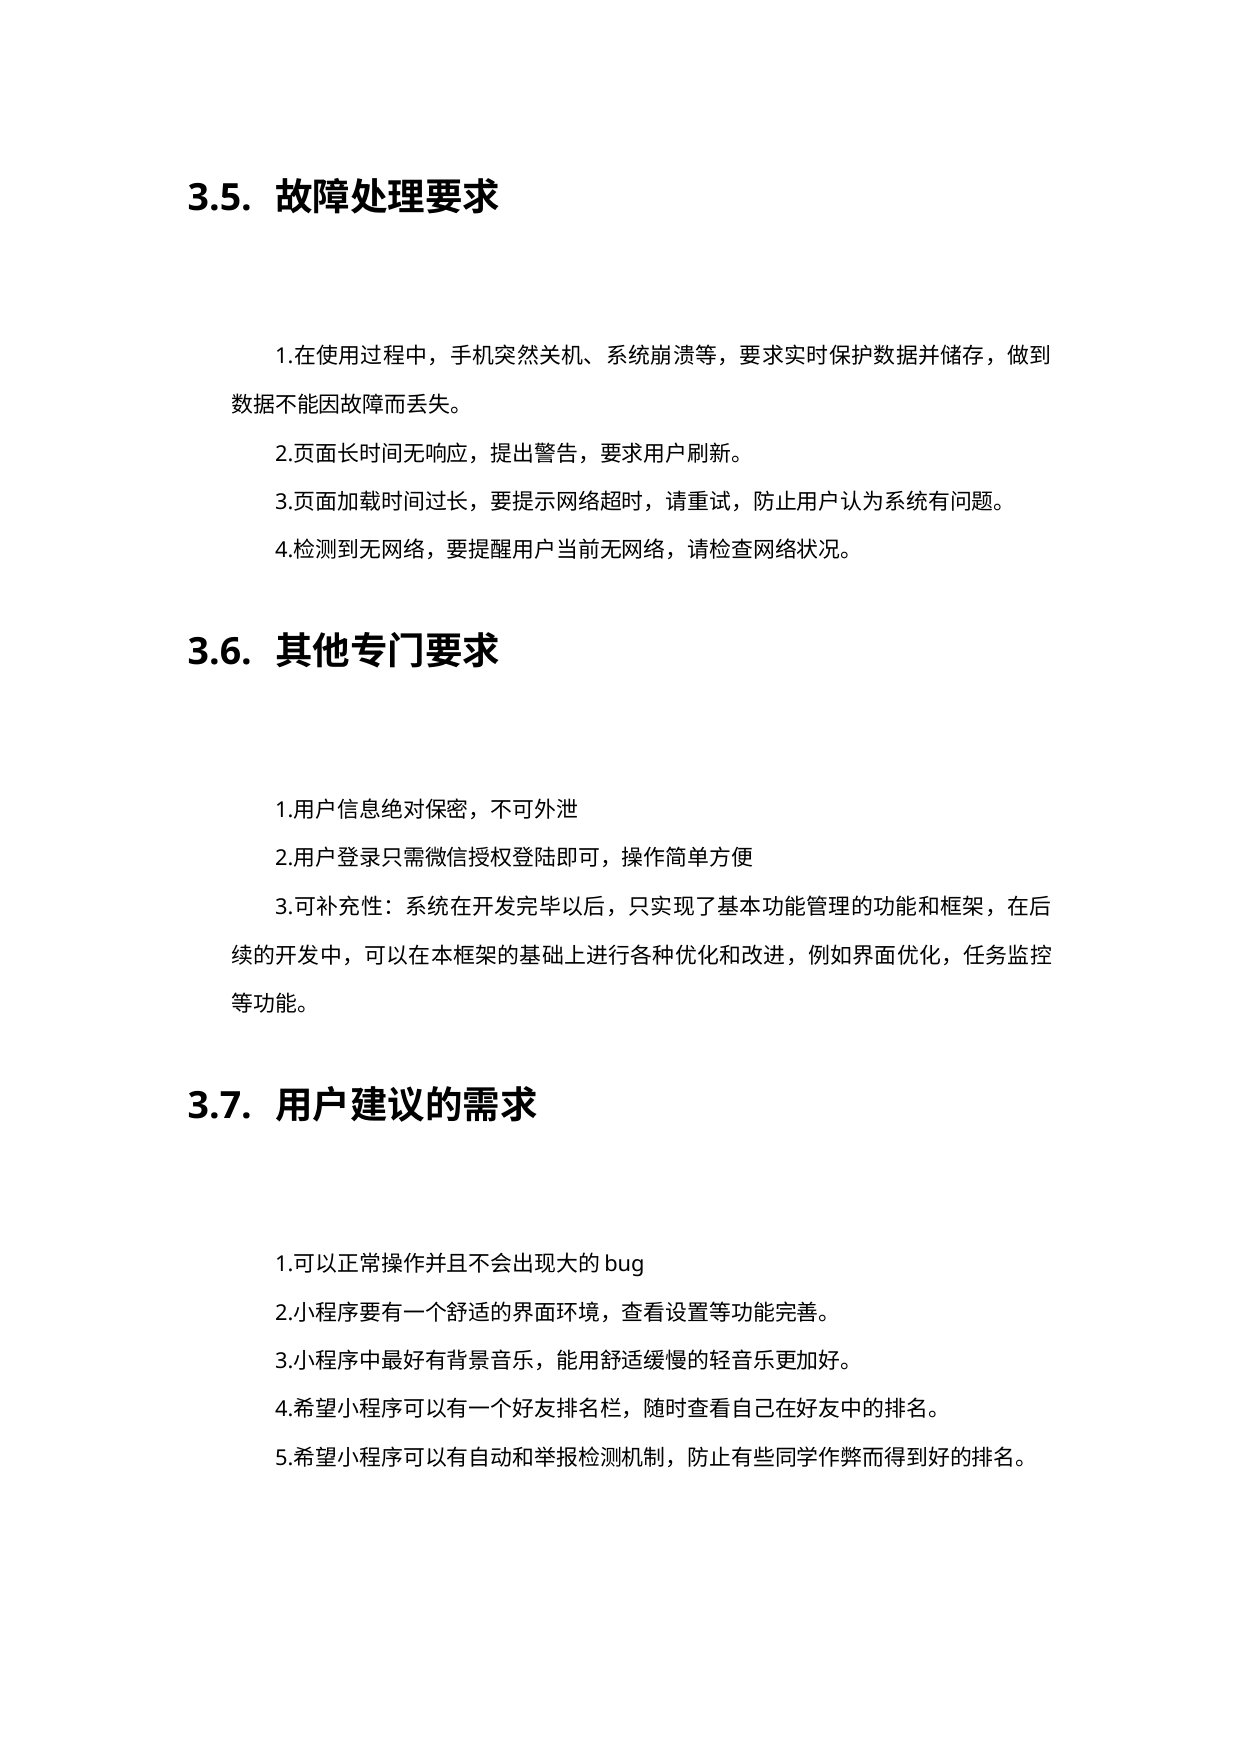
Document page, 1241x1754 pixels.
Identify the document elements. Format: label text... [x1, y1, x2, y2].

subtitle 用户建议的需求 [187, 1070, 1053, 1135]
text 3.页面加载时间过长，要提示网络超时，请重试，防止用户认为系统有问题。 [231, 483, 1053, 516]
text 3.可补充性：系统在开发完毕以后，只实现了基本功能管理的功能和框架，在后续的开发中，可以在本框架的基础上进行各种优化和改进，例如界面优化，任务监控等功能。 [231, 888, 1053, 1018]
text 1.在使用过程中，手机突然关机、系统崩溃等，要求实时保护数据并储存，做到数据不能因故障而丢失。 [231, 338, 1053, 419]
text 1.可以正常操作并且不会出现大的bug [231, 1246, 1053, 1278]
text 4.希望小程序可以有一个好友排名栏，随时查看自己在好友中的排名。 [231, 1391, 1053, 1423]
text 3.小程序中最好有背景音乐，能用舒适缓慢的轻音乐更加好。 [231, 1342, 1053, 1375]
text 2.小程序要有一个舒适的界面环境，查看设置等功能完善。 [231, 1294, 1053, 1327]
subtitle 故障处理要求 [187, 162, 1053, 227]
text 2.用户登录只需微信授权登陆即可，操作简单方便 [231, 840, 1053, 873]
text 2.页面长时间无响应，提出警告，要求用户刷新。 [231, 435, 1053, 468]
subtitle 其他专门要求 [187, 616, 1053, 681]
text 1.用户信息绝对保密，不可外泄 [231, 792, 1053, 824]
text 5.希望小程序可以有自动和举报检测机制，防止有些同学作弊而得到好的排名。 [231, 1439, 1053, 1472]
text 4.检测到无网络，要提醒用户当前无网络，请检查网络状况。 [231, 532, 1053, 564]
